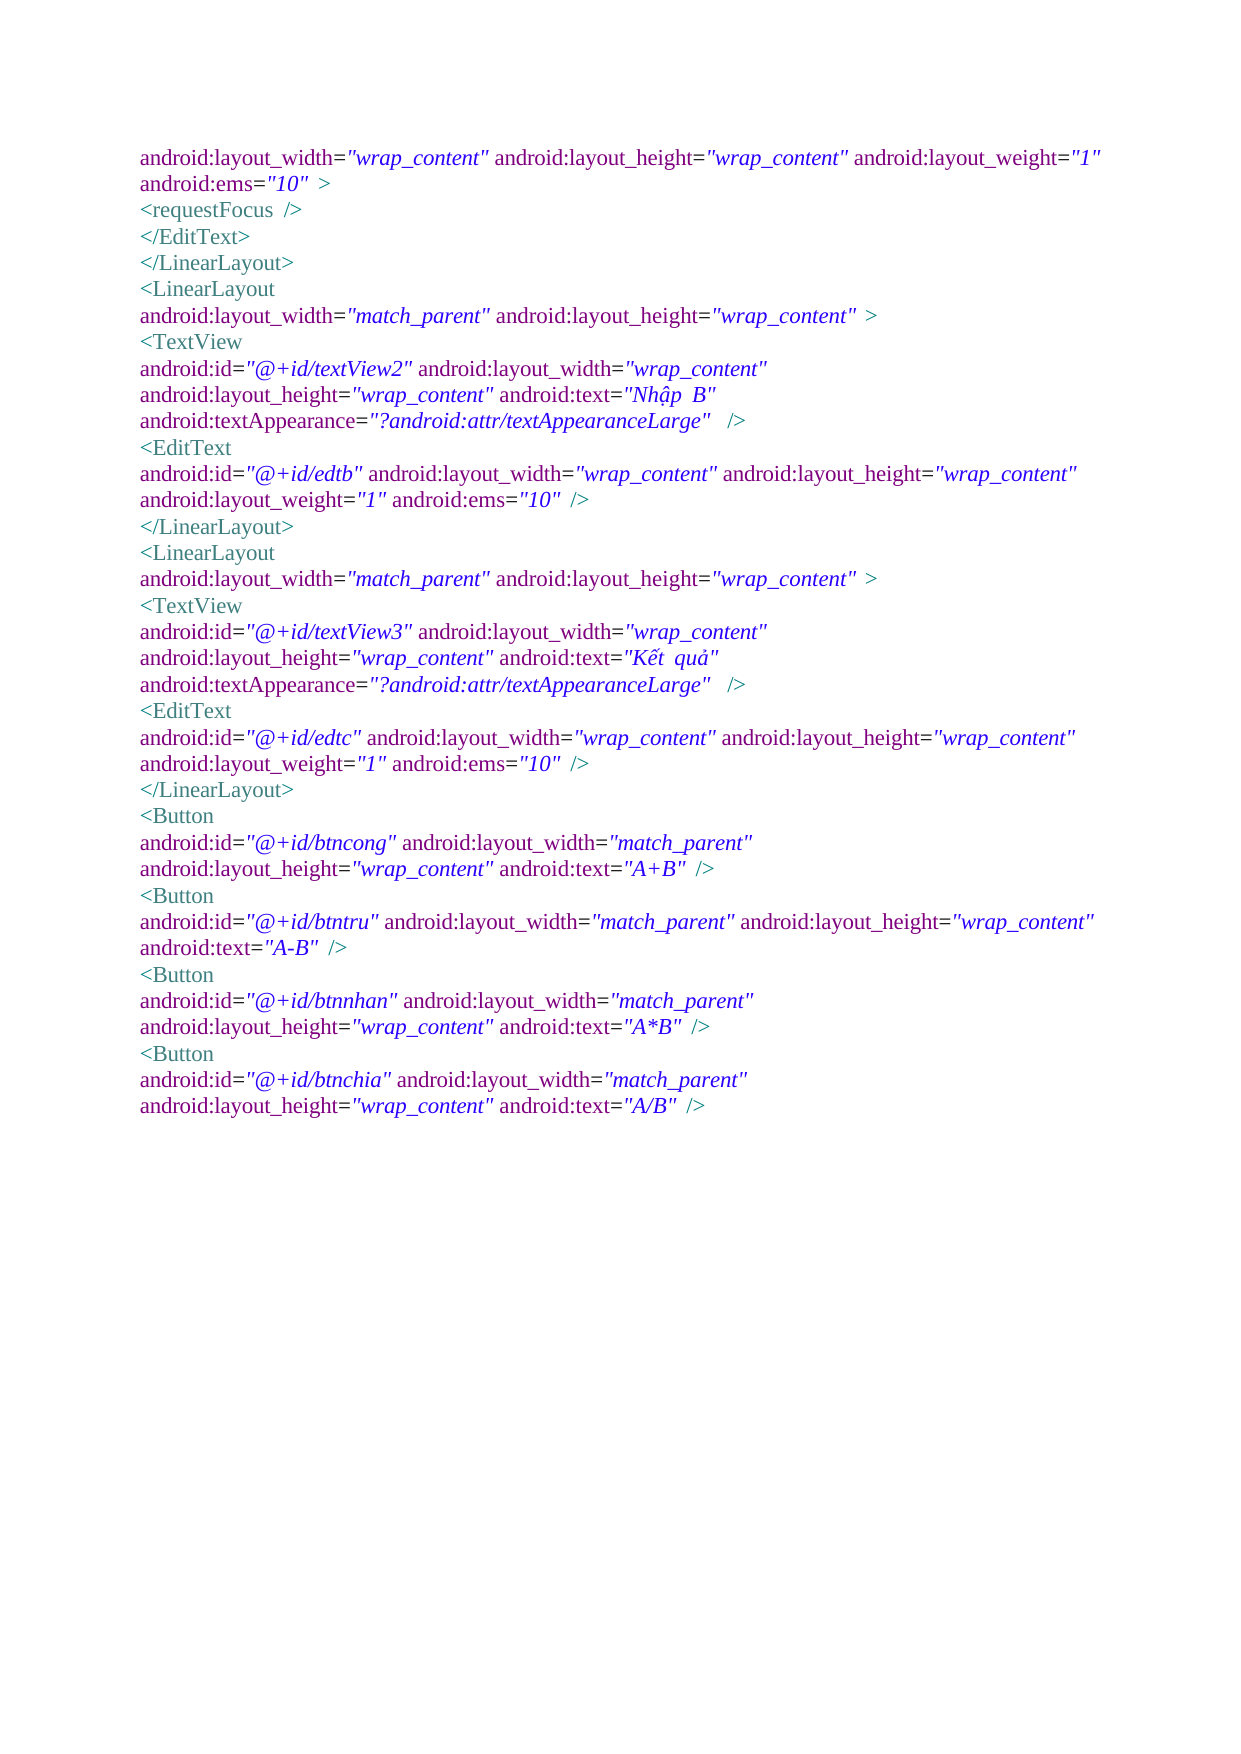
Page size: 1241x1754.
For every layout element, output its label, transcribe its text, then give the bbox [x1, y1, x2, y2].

text <Button [139, 961, 1103, 987]
text </LinearLayout> [139, 776, 1103, 803]
text android:id="@+id/edtc" android:layout_width="wrap_content" android:layout_height="wrap_content" android:layout_weight="1" android:ems="10" /> [139, 723, 1103, 776]
text android:layout_width="match_parent" android:layout_height="wrap_content" > [139, 302, 1103, 328]
text android:layout_width="wrap_content" android:layout_height="wrap_content" android:layout_weight="1" android:ems="10" > [139, 144, 1103, 196]
text <TextView [139, 592, 1103, 618]
text </LinearLayout> [139, 249, 1103, 276]
text <EditText [139, 697, 1103, 723]
text android:textAppearance="?android:attr/textAppearanceLarge" /> [139, 407, 1103, 434]
text android:textAppearance="?android:attr/textAppearanceLarge" /> [139, 671, 1103, 697]
text android:id="@+id/btnchia" android:layout_width="match_parent" android:layout_height="wrap_content" android:text="A/B" /> [139, 1066, 1103, 1119]
text <EditText [139, 434, 1103, 460]
text <requestFocus /> [139, 196, 1103, 223]
text <Button [139, 882, 1103, 908]
text </LinearLayout> [139, 513, 1103, 539]
text android:id="@+id/textView3" android:layout_width="wrap_content" android:layout_height="wrap_content" android:text="Kết quả" [139, 618, 1103, 671]
text android:id="@+id/textView2" android:layout_width="wrap_content" android:layout_height="wrap_content" android:text="Nhập B" [139, 354, 1103, 407]
text <Button [139, 1040, 1103, 1066]
text android:id="@+id/btntru" android:layout_width="match_parent" android:layout_height="wrap_content" android:text="A-B" /> [139, 908, 1103, 961]
text <LinearLayout [139, 539, 1103, 565]
text <Button [139, 803, 1103, 829]
text android:layout_width="match_parent" android:layout_height="wrap_content" > [139, 565, 1103, 592]
text android:id="@+id/btncong" android:layout_width="match_parent" android:layout_height="wrap_content" android:text="A+B" /> [139, 829, 1103, 882]
text android:id="@+id/edtb" android:layout_width="wrap_content" android:layout_height="wrap_content" android:layout_weight="1" android:ems="10" /> [139, 460, 1103, 513]
text <LinearLayout [139, 276, 1103, 302]
text <TextView [139, 328, 1103, 354]
text </EditText> [139, 223, 1103, 249]
text android:id="@+id/btnnhan" android:layout_width="match_parent" android:layout_height="wrap_content" android:text="A*B" /> [139, 987, 1103, 1040]
